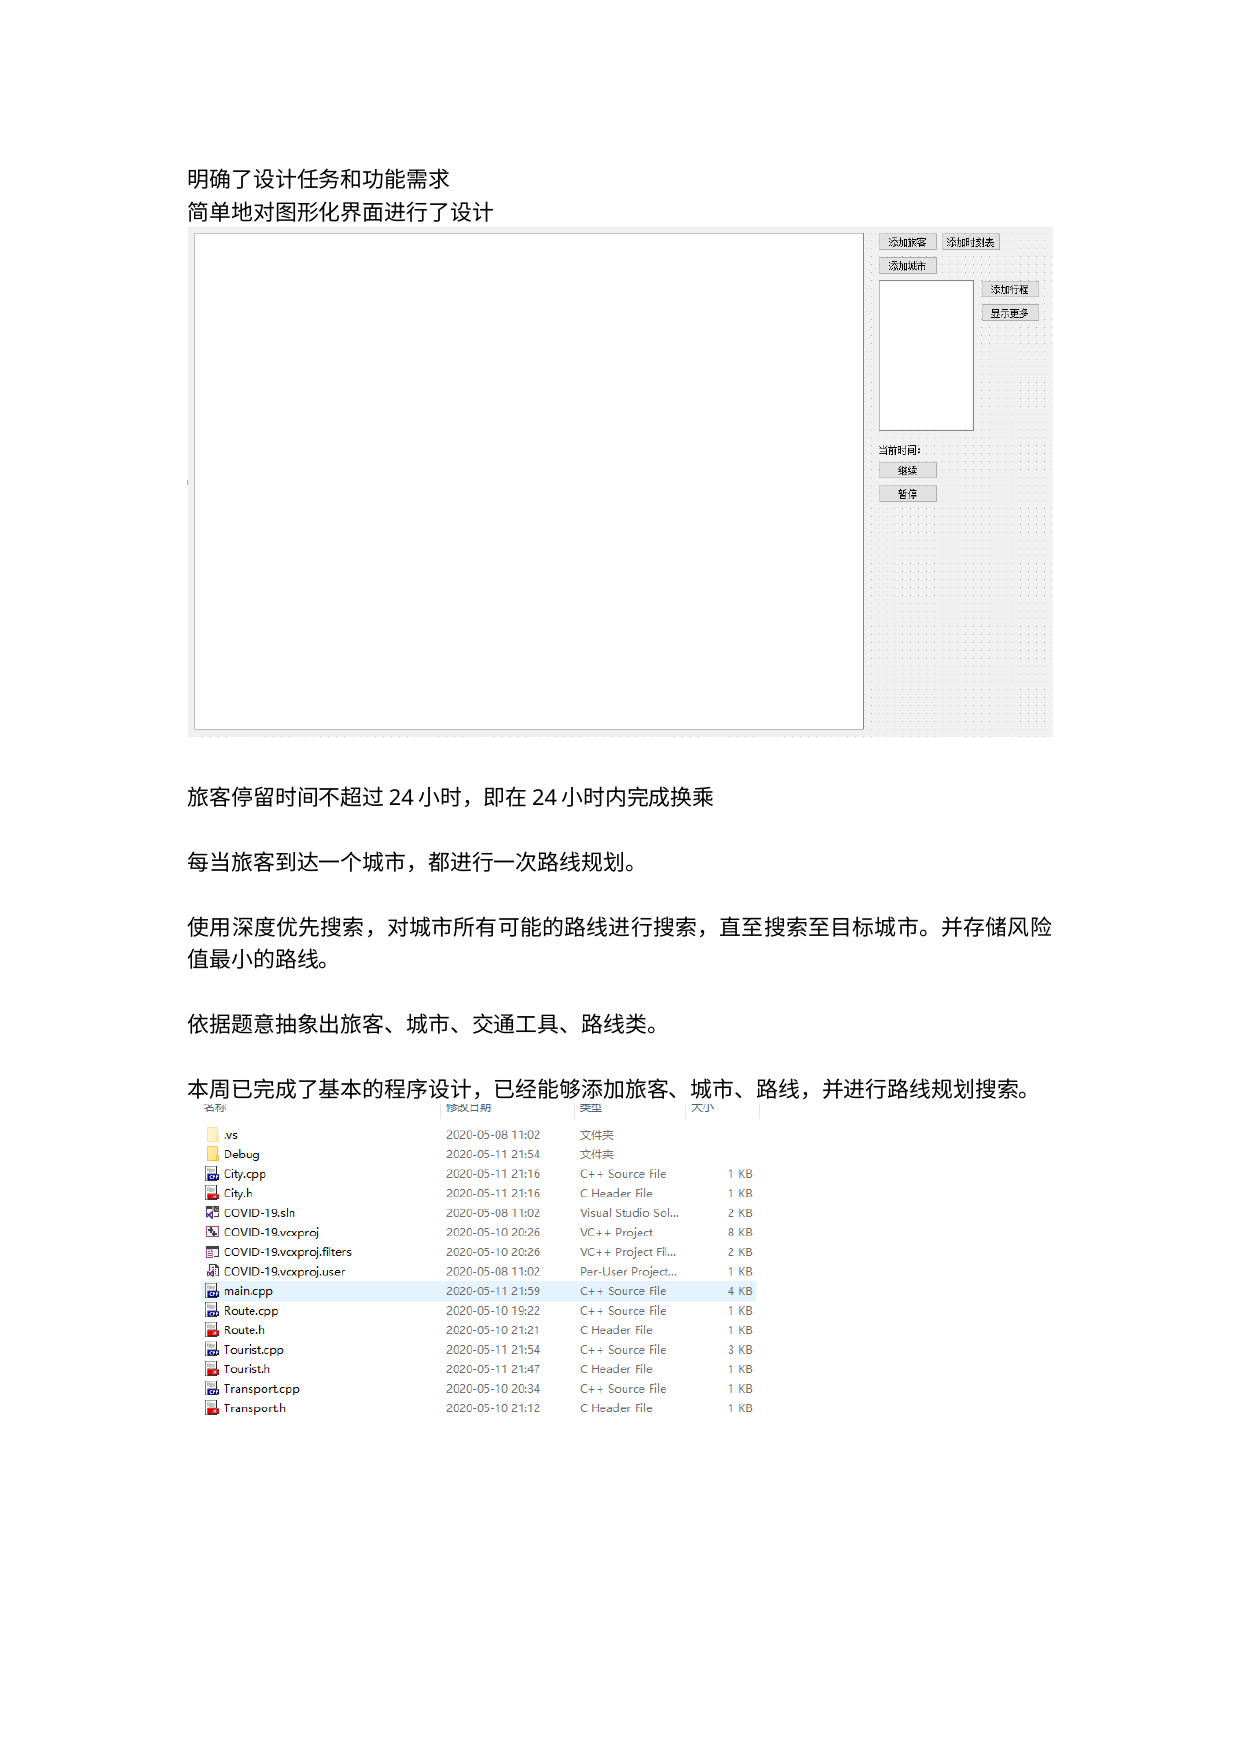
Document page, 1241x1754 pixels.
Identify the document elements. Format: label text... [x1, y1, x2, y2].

text 依据题意抽象出旅客、城市、交通工具、路线类。 [187, 1007, 1053, 1039]
text 旅客停留时间不超过24小时，即在24小时内完成换乘 [187, 779, 1053, 812]
text 简单地对图形化界面进行了设计 [187, 194, 1053, 227]
picture [187, 227, 1053, 737]
text 使用深度优先搜索，对城市所有可能的路线进行搜索，直至搜索至目标城市。并存储风险值最小的路线。 [187, 909, 1053, 974]
picture [187, 1104, 782, 1434]
text 每当旅客到达一个城市，都进行一次路线规划。 [187, 844, 1053, 877]
text 明确了设计任务和功能需求 [187, 162, 1053, 194]
text 本周已完成了基本的程序设计，已经能够添加旅客、城市、路线，并进行路线规划搜索。 [187, 1072, 1053, 1104]
